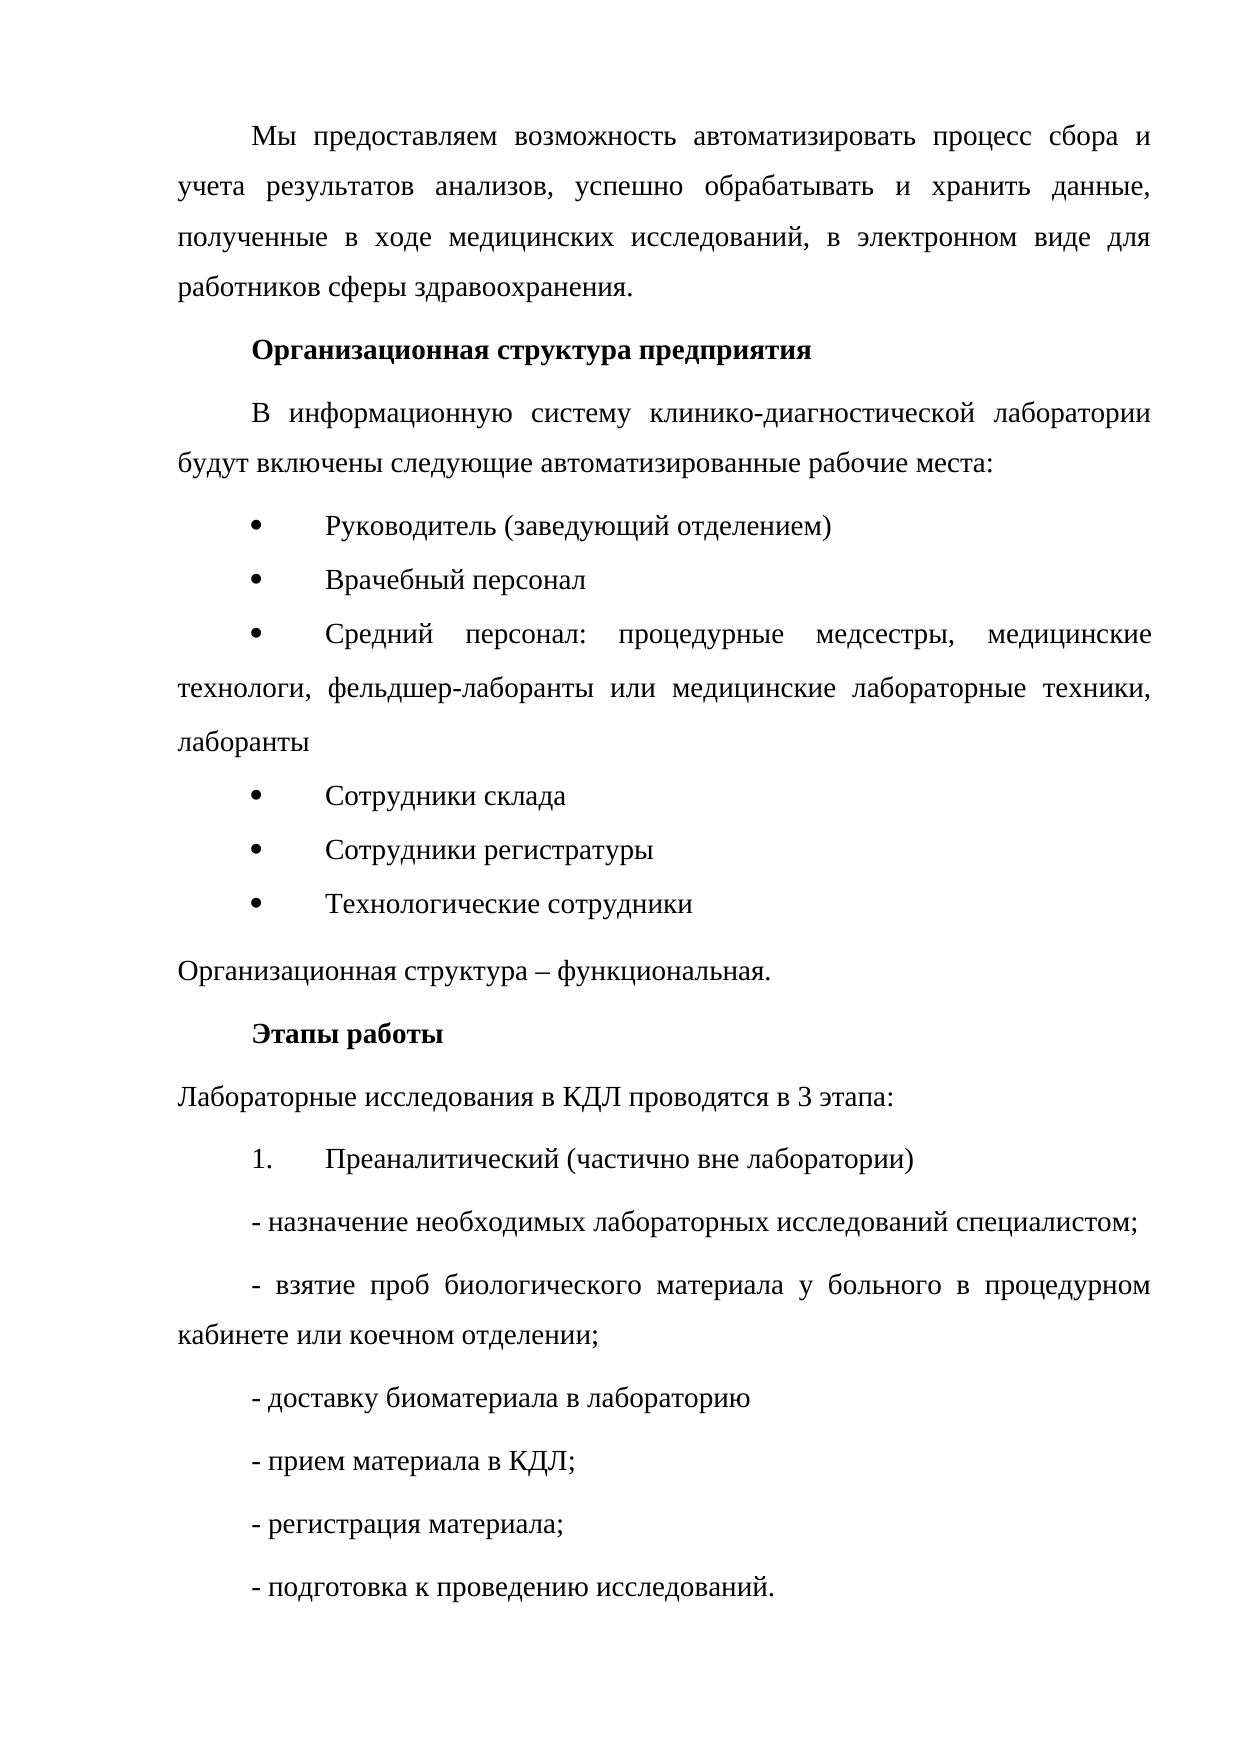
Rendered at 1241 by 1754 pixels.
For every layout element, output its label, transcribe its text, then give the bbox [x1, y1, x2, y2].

text - доставку биоматериала в лабораторию [177, 1380, 1152, 1414]
text Мы предоставляем возможность автоматизировать процесс сбора и учета результатов анализов, успешно обрабатывать и хранить данные, полученные в ходе медицинских исследований, в электронном виде для работников сферы здравоохранения. [177, 118, 1152, 303]
text Лабораторные исследования в КДЛ проводятся в 3 этапа: [177, 1079, 1152, 1112]
text Этапы работы [177, 1016, 1152, 1049]
list Средний персонал: процедурные медсестры, медицинские технологи, фельдшер-лаборанты или медицинские лабораторные техники, лаборанты [177, 616, 1152, 758]
text - регистрация материала; [177, 1506, 1152, 1539]
text - прием материала в КДЛ; [177, 1443, 1152, 1477]
list Сотрудники склада [177, 778, 1152, 812]
list Технологические сотрудники [177, 886, 1152, 920]
text Организационная структура – функциональная. [177, 953, 1152, 987]
list Преаналитический (частично вне лаборатории) [177, 1142, 1152, 1175]
text - взятие проб биологического материала у больного в процедурном кабинете или коечном отделении; [177, 1267, 1152, 1351]
text Организационная структура предприятия [177, 332, 1152, 365]
text В информационную систему клинико-диагностической лаборатории будут включены следующие автоматизированные рабочие места: [177, 395, 1152, 478]
list Сотрудники регистратуры [177, 832, 1152, 866]
text - подготовка к проведению исследований. [177, 1569, 1152, 1602]
list Врачебный персонал [177, 562, 1152, 596]
text - назначение необходимых лабораторных исследований специалистом; [177, 1204, 1152, 1238]
list Руководитель (заведующий отделением) [177, 508, 1152, 541]
